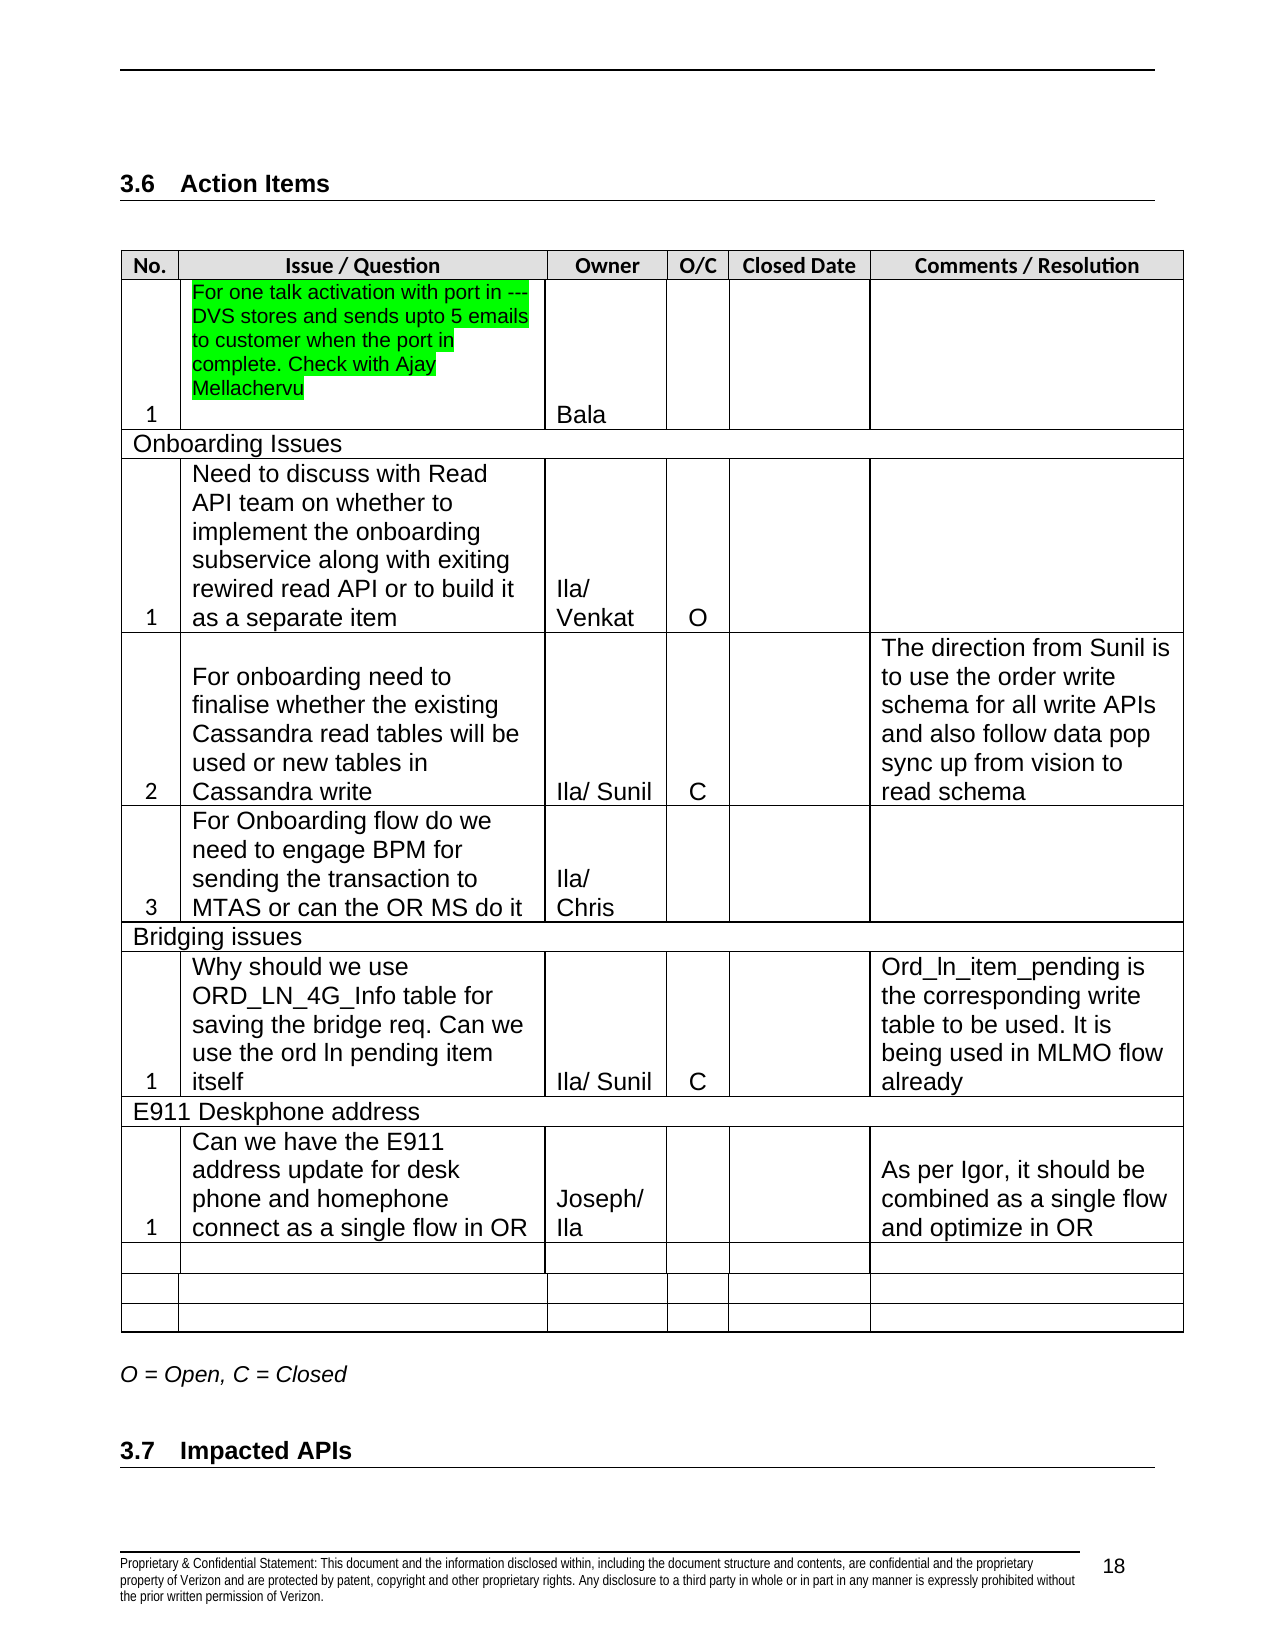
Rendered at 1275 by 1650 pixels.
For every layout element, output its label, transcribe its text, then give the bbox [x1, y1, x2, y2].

table_header Issue / Question [179, 251, 547, 279]
table_cell [548, 1274, 667, 1302]
table_cell [181, 1243, 544, 1273]
table_cell As per Igor, it should be combined as a single flow and optimize in OR [871, 1127, 1183, 1242]
subtitle Impacted APIs [120, 1436, 1155, 1467]
table_cell Bridging issues [122, 923, 1183, 951]
table_cell Why should we use ORD_LN_4G_Info table for saving the bridge req. Can we use the ord ln pending item itself [181, 952, 544, 1096]
table_cell 1 [122, 952, 180, 1096]
table_cell Bala [546, 280, 666, 428]
table_cell Onboarding Issues [122, 430, 1183, 458]
table_cell [729, 1304, 870, 1331]
table_cell [179, 1274, 547, 1302]
table_cell [179, 1304, 547, 1331]
table_cell 2 [122, 633, 180, 805]
table_cell The direction from Sunil is to use the order write schema for all write APIs and also follow data pop sync up from vision to read schema [871, 633, 1183, 805]
table_cell [548, 1304, 667, 1331]
table_cell [730, 806, 869, 921]
table_cell [730, 280, 869, 428]
table_cell [730, 1243, 869, 1273]
table_cell For one talk activation with port in --- DVS stores and sends upto 5 emails to customer when the port in complete. Check with Ajay Mellachervu [181, 280, 544, 428]
table_cell Joseph/ Ila [546, 1127, 666, 1242]
table_header Comments / Resolution [871, 251, 1183, 279]
table_cell Ila/ Sunil [546, 952, 666, 1096]
table_cell Need to discuss with Read API team on whether to implement the onboarding subservice along with exiting rewired read API or to build it as a separate item [181, 459, 544, 632]
table_header No. [122, 251, 178, 279]
table_cell Can we have the E911 address update for desk phone and homephone connect as a single flow in OR [181, 1127, 544, 1242]
table_cell C [667, 952, 729, 1096]
table_cell [667, 806, 729, 921]
table_header O/C [668, 251, 728, 279]
table_cell [730, 952, 869, 1096]
table_cell [668, 1304, 728, 1331]
table_cell 1 [122, 459, 180, 632]
table_cell For Onboarding flow do we need to engage BPM for sending the transaction to MTAS or can the OR MS do it [181, 806, 544, 921]
table_cell [122, 1304, 178, 1331]
table_cell [546, 1243, 666, 1273]
table_cell [667, 280, 729, 428]
table_cell [667, 1243, 729, 1273]
table_cell Ila/ Chris [546, 806, 666, 921]
table_header Owner [548, 251, 667, 279]
table_cell [871, 806, 1183, 921]
table_cell [730, 1127, 869, 1242]
table_cell [871, 1274, 1183, 1302]
table_cell [668, 1274, 728, 1302]
table_cell For onboarding need to finalise whether the existing Cassandra read tables will be used or new tables in Cassandra write [181, 633, 544, 805]
table_cell [730, 459, 869, 632]
text O = Open, C = Closed [120, 1361, 1155, 1387]
table_cell 1 [122, 1127, 180, 1242]
table_cell [871, 280, 1183, 428]
table_cell [122, 1274, 178, 1302]
table_cell [122, 1243, 180, 1273]
table_cell 3 [122, 806, 180, 921]
table_cell Ila/ Sunil [546, 633, 666, 805]
table_cell Ord_ln_item_pending is the corresponding write table to be used. It is being used in MLMO flow already [871, 952, 1183, 1096]
table_cell [667, 1127, 729, 1242]
table_cell [871, 1304, 1183, 1331]
table_cell O [667, 459, 729, 632]
table_cell [871, 459, 1183, 632]
table_cell [729, 1274, 870, 1302]
table_cell [730, 633, 869, 805]
table_cell 1 [122, 280, 180, 428]
table_cell E911 Deskphone address [122, 1097, 1183, 1126]
table_cell Ila/ Venkat [546, 459, 666, 632]
table_cell [871, 1243, 1183, 1273]
table_header Closed Date [729, 251, 870, 279]
subtitle Action Items [120, 169, 1155, 200]
table_cell C [667, 633, 729, 805]
